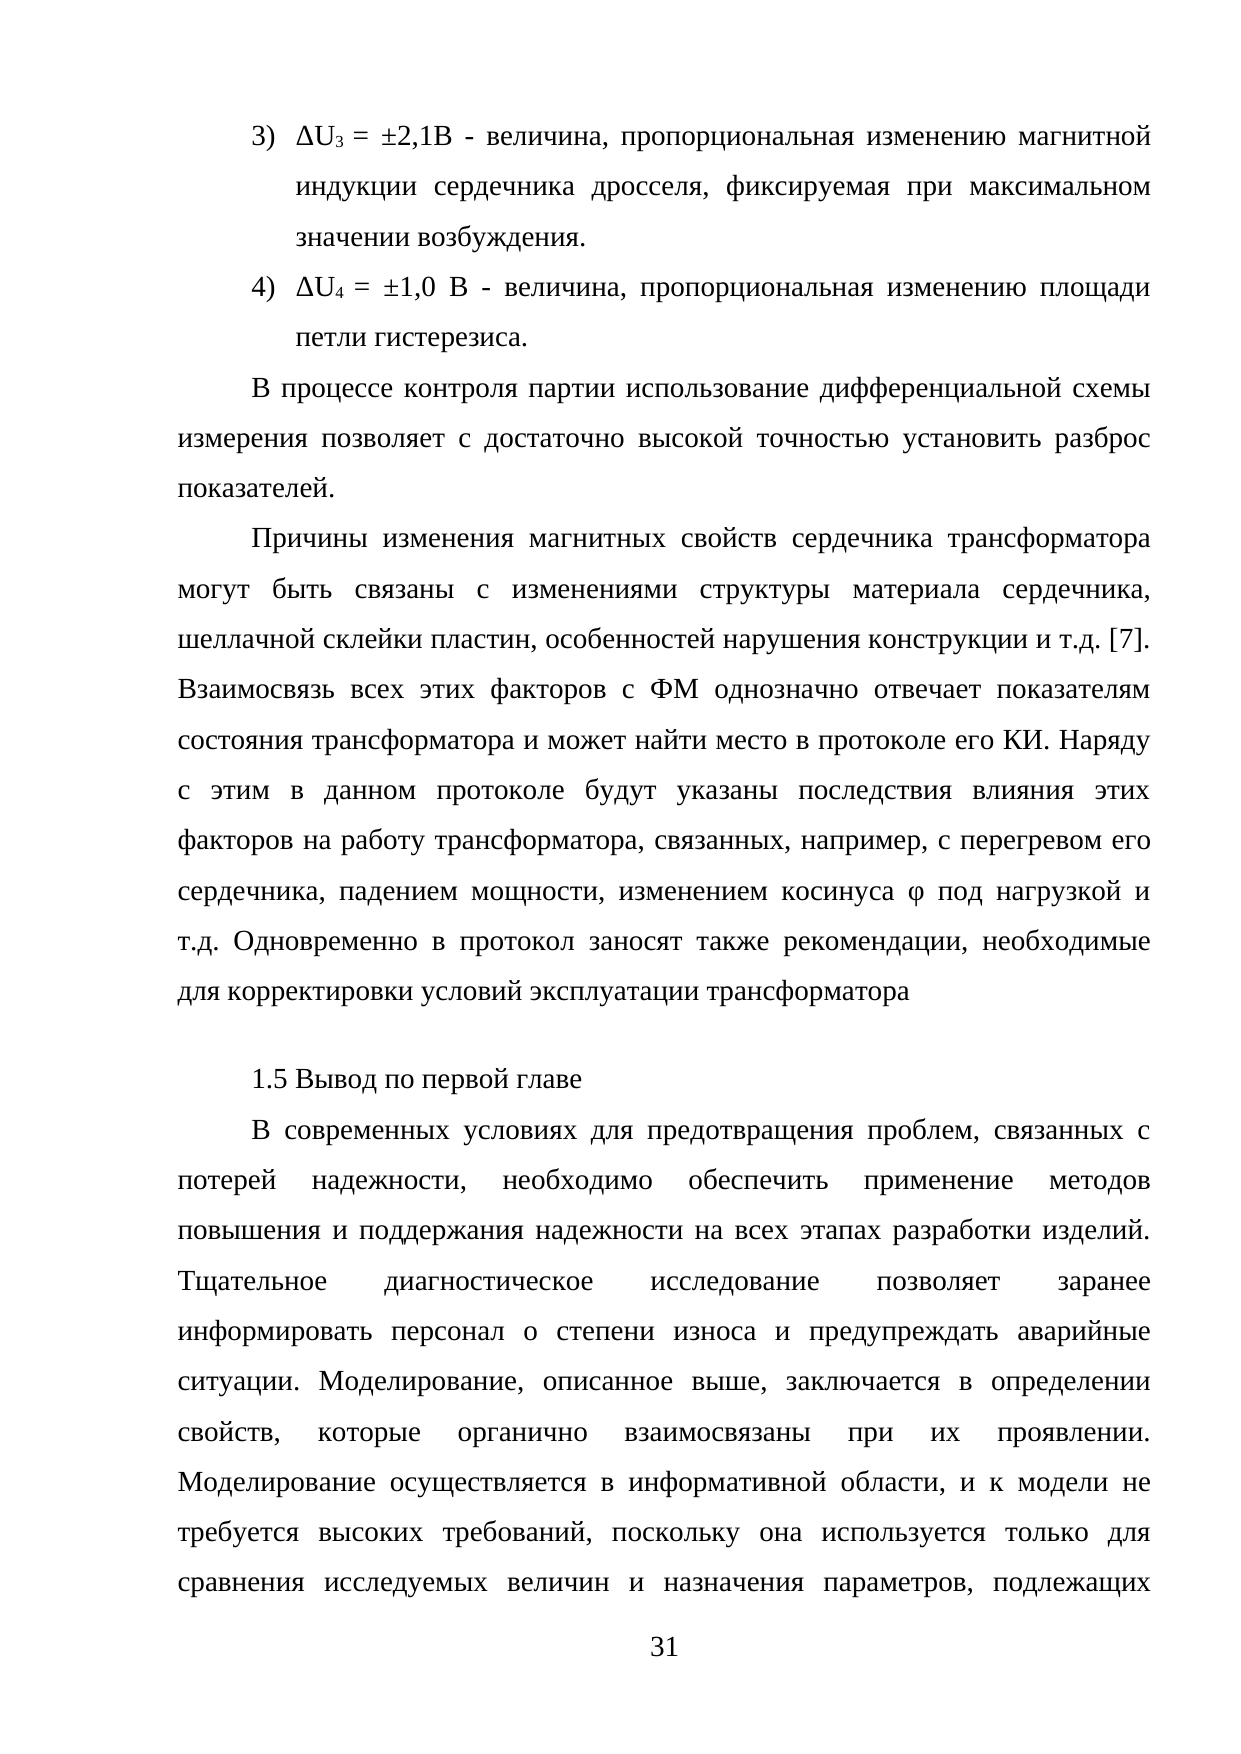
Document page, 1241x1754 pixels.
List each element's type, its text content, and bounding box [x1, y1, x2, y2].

list ΔU3 = ±2,1В - величина, пропорциональная изменению магнитной индукции сердечника дросселя, фиксируемая при максимальном значении возбуждения. [251, 118, 1152, 252]
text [177, 1112, 1152, 1598]
list ΔU4 = ±1,0 В - величина, пропорциональная изменению площади петли гистерезиса. [251, 269, 1152, 353]
text Причины изменения магнитных свойств сердечника трансформатора могут быть связаны с изменениями структуры материала сердечника, шеллачной склейки пластин, особенностей нарушения конструкции и т.д. [7]. Взаимосвязь всех этих факторов с ФМ однозначно отвечает показателям состояния трансформатора и может найти место в протоколе его КИ. Наряду с этим в данном протоколе будут указаны последствия влияния этих факторов на работу трансформатора, связанных, например, с перегревом его сердечника, падением мощности, изменением косинуса φ под нагрузкой и т.д. Одновременно в протокол заносят также рекомендации, необходимые для корректировки условий эксплуатации трансформатора [177, 521, 1152, 1007]
text 1.5 Вывод по первой главе [177, 1061, 1152, 1095]
text В процессе контроля партии использование дифференциальной схемы измерения позволяет с достаточно высокой точностью установить разброс показателей. [177, 370, 1152, 504]
